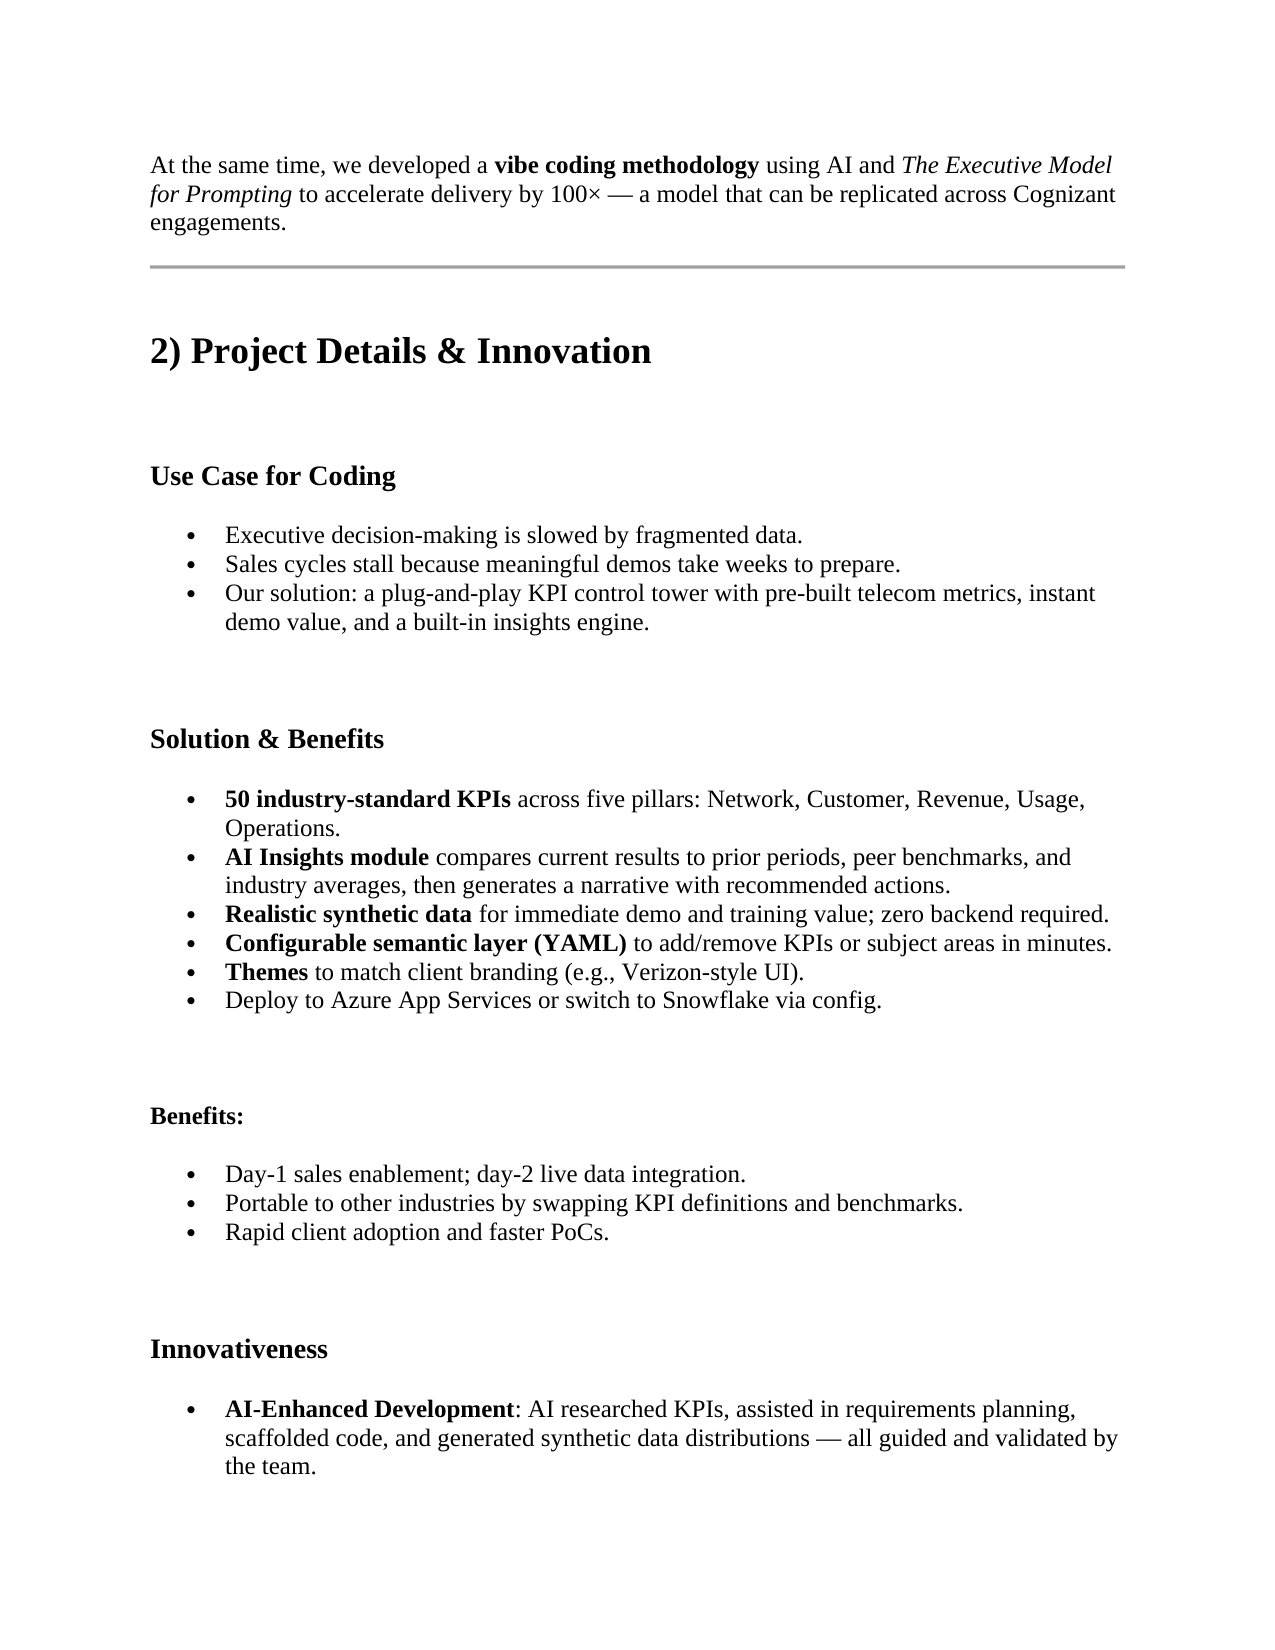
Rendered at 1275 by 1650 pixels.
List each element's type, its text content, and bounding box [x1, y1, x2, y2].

text At the same time, we developed a vibe coding methodology using AI and The Executive Model for Prompting to accelerate delivery by 100× — a model that can be replicated across Cognizant engagements. [150, 150, 1125, 236]
list Configurable semantic layer (YAML) to add/remove KPIs or subject areas in minutes. [187, 928, 1125, 957]
text 2) Project Details & Innovation [150, 329, 1125, 372]
list Executive decision-making is slowed by fragmented data. [187, 520, 1125, 549]
list Deploy to Azure App Services or switch to Snowflake via config. [187, 985, 1125, 1014]
text Use Case for Coding [150, 459, 1125, 491]
list 50 industry-standard KPIs across five pillars: Network, Customer, Revenue, Usage, Operations. [187, 784, 1125, 842]
list AI-Enhanced Development: AI researched KPIs, assisted in requirements planning, scaffolded code, and generated synthetic data distributions — all guided and validated by the team. [187, 1394, 1125, 1480]
list Themes to match client branding (e.g., Verizon-style UI). [187, 957, 1125, 985]
list AI Insights module compares current results to prior periods, peer benchmarks, and industry averages, then generates a narrative with recommended actions. [187, 842, 1125, 899]
list Our solution: a plug-and-play KPI control tower with pre-built telecom metrics, instant demo value, and a built-in insights engine. [187, 578, 1125, 635]
list Portable to other industries by swapping KPI definitions and benchmarks. [187, 1188, 1125, 1217]
list Realistic synthetic data for immediate demo and training value; zero backend required. [187, 899, 1125, 928]
list Sales cycles stall because meaningful demos take weeks to prepare. [187, 549, 1125, 578]
text Innovativeness [150, 1332, 1125, 1365]
text Benefits: [150, 1101, 1125, 1130]
list Day-1 sales enablement; day-2 live data integration. [187, 1159, 1125, 1188]
list Rapid client adoption and faster PoCs. [187, 1217, 1125, 1245]
text Solution & Benefits [150, 722, 1125, 755]
